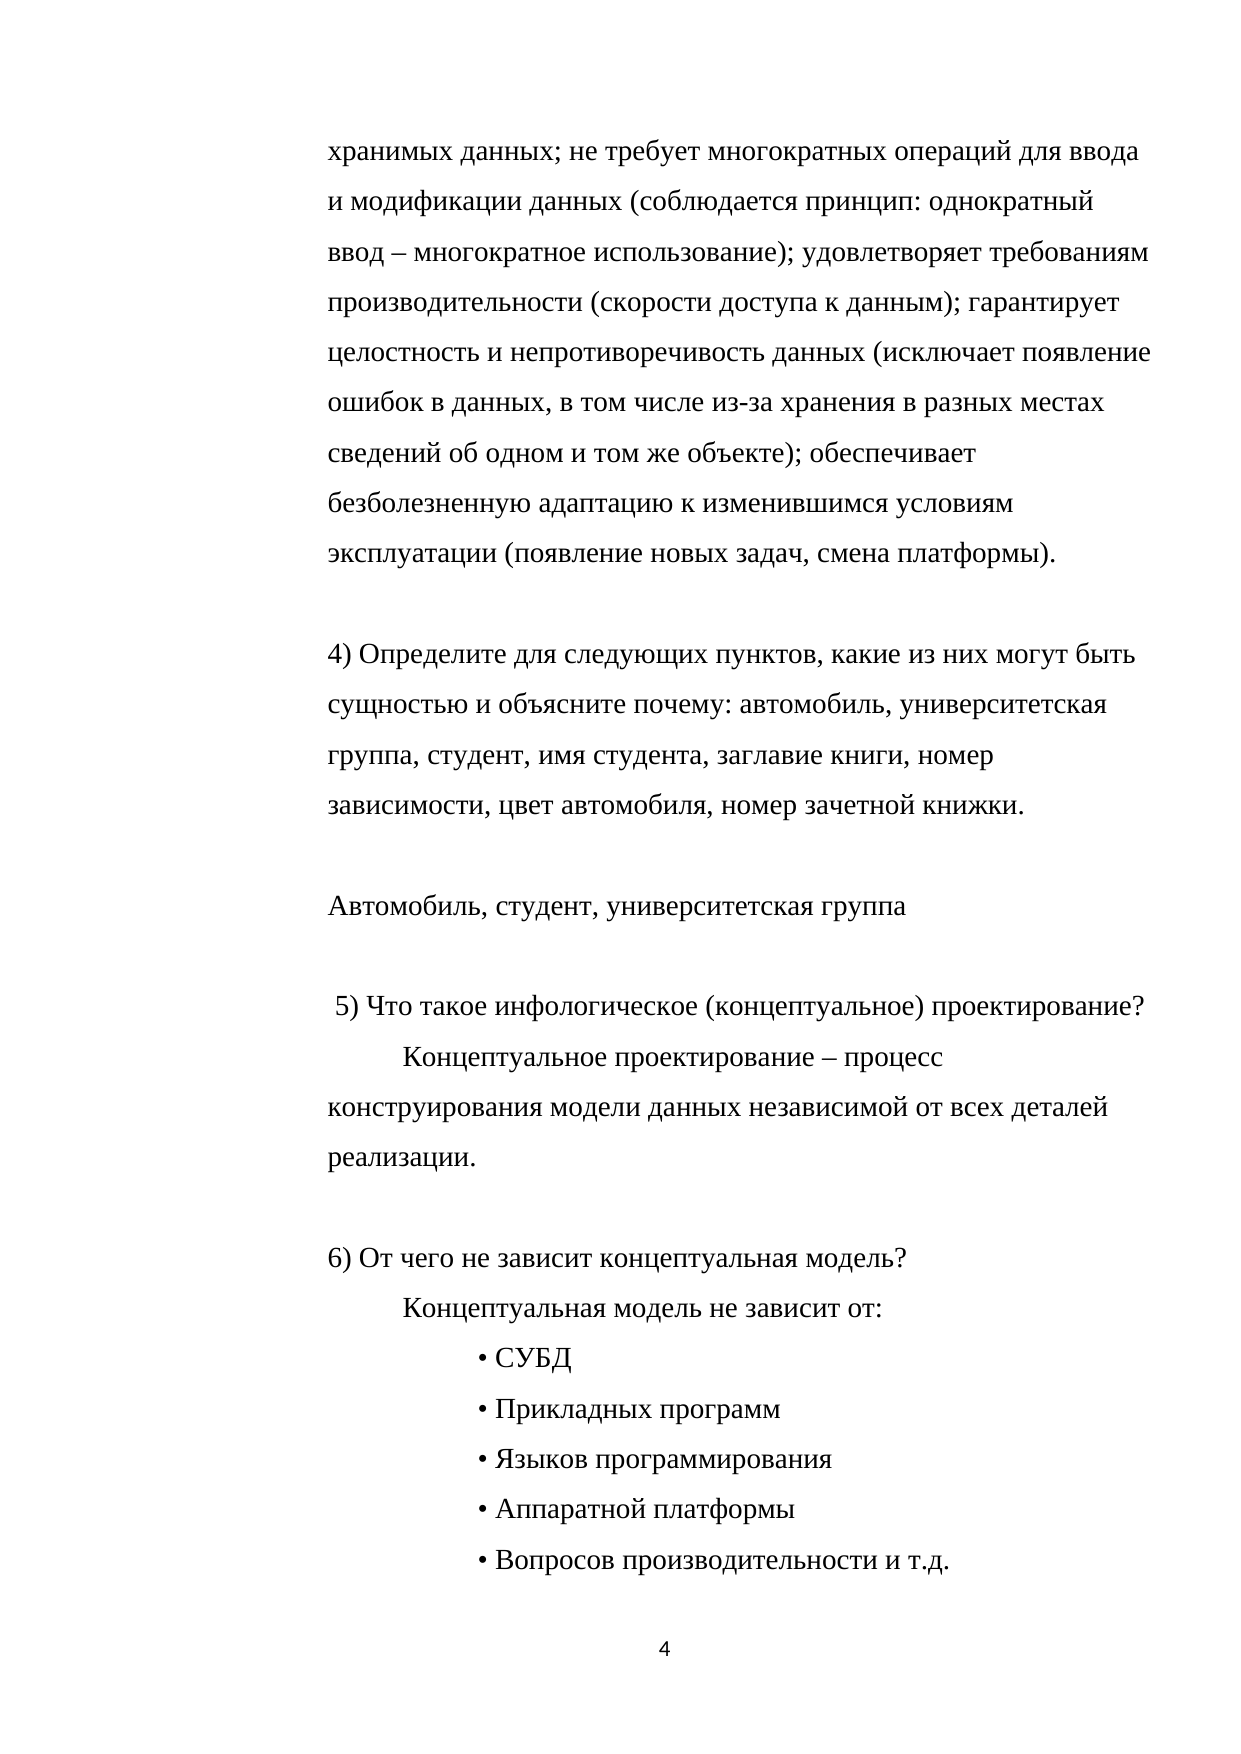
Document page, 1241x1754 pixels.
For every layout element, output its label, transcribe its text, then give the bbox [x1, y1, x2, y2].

list • Прикладных программ [402, 1391, 1152, 1424]
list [327, 133, 1152, 569]
list 5) Что такое инфологическое (концептуальное) проектирование? [327, 988, 1152, 1022]
list Концептуальная модель не зависит от: [327, 1290, 1152, 1324]
list • Аппаратной платформы [402, 1491, 1152, 1525]
list • Языков программирования [402, 1441, 1152, 1475]
list 6) От чего не зависит концептуальная модель? [327, 1240, 1152, 1273]
list 4) Определите для следующих пунктов, какие из них могут быть сущностью и объясните почему: автомобиль, университетская группа, студент, имя студента, заглавие книги, номер зависимости, цвет автомобиля, номер зачетной книжки. [327, 636, 1152, 821]
list • СУБД [402, 1341, 1152, 1374]
list Концептуальное проектирование – процесс конструирования модели данных независимой от всех деталей реализации. [327, 1039, 1152, 1173]
list • Вопросов производительности и т.д. [402, 1542, 1152, 1617]
list Автомобиль, студент, университетская группа [327, 888, 1152, 921]
